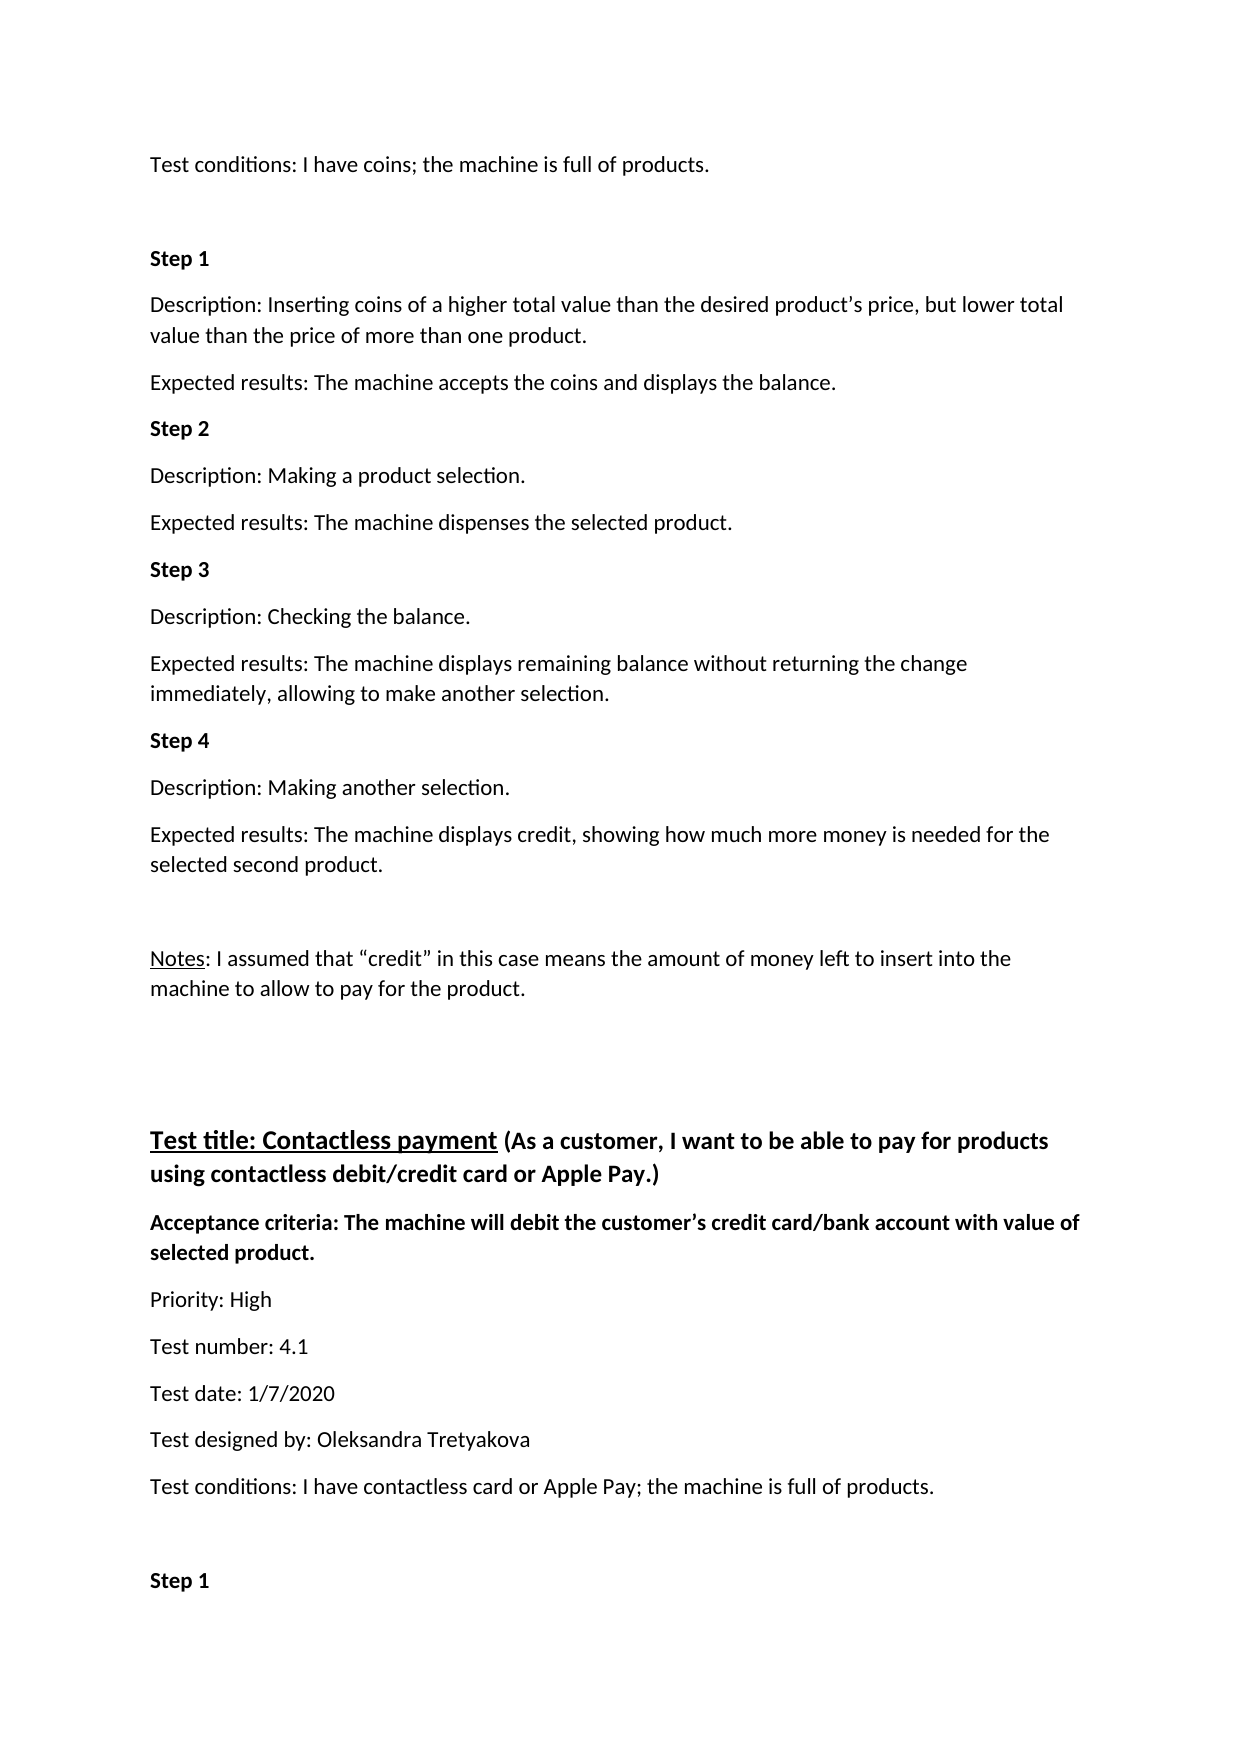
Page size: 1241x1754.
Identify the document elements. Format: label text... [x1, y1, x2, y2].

text Step 3 [150, 555, 1090, 583]
text Expected results: The machine displays credit, showing how much more money is needed for the selected second product. [150, 820, 1090, 878]
text Description: Making another selection. [150, 773, 1090, 801]
text Test title: Contactless payment (As a customer, I want to be able to pay for products using contactless debit/credit card or Apple Pay.) [150, 1123, 1090, 1189]
text Priority: High [150, 1285, 1090, 1313]
text Step 1 [150, 1566, 1090, 1594]
text Description: Checking the balance. [150, 602, 1090, 630]
text Description: Inserting coins of a higher total value than the desired product’s price, but lower total value than the price of more than one product. [150, 291, 1090, 349]
text Test designed by: Oleksandra Tretyakova [150, 1426, 1090, 1454]
text Test number: 4.1 [150, 1332, 1090, 1360]
text Notes: I assumed that “credit” in this case means the amount of money left to insert into the machine to allow to pay for the product. [150, 944, 1090, 1002]
text Step 4 [150, 726, 1090, 754]
text Step 2 [150, 414, 1090, 443]
text Test date: 1/7/2020 [150, 1379, 1090, 1407]
text Acceptance criteria: The machine will debit the customer’s credit card/bank account with value of selected product. [150, 1208, 1090, 1266]
text Expected results: The machine accepts the coins and displays the balance. [150, 368, 1090, 396]
text Expected results: The machine dispenses the selected product. [150, 508, 1090, 536]
text Test conditions: I have contactless card or Apple Pay; the machine is full of products. [150, 1472, 1090, 1501]
text Expected results: The machine displays remaining balance without returning the change immediately, allowing to make another selection. [150, 649, 1090, 707]
text Description: Making a product selection. [150, 461, 1090, 489]
text Step 1 [150, 244, 1090, 272]
text Test conditions: I have coins; the machine is full of products. [150, 150, 1090, 178]
